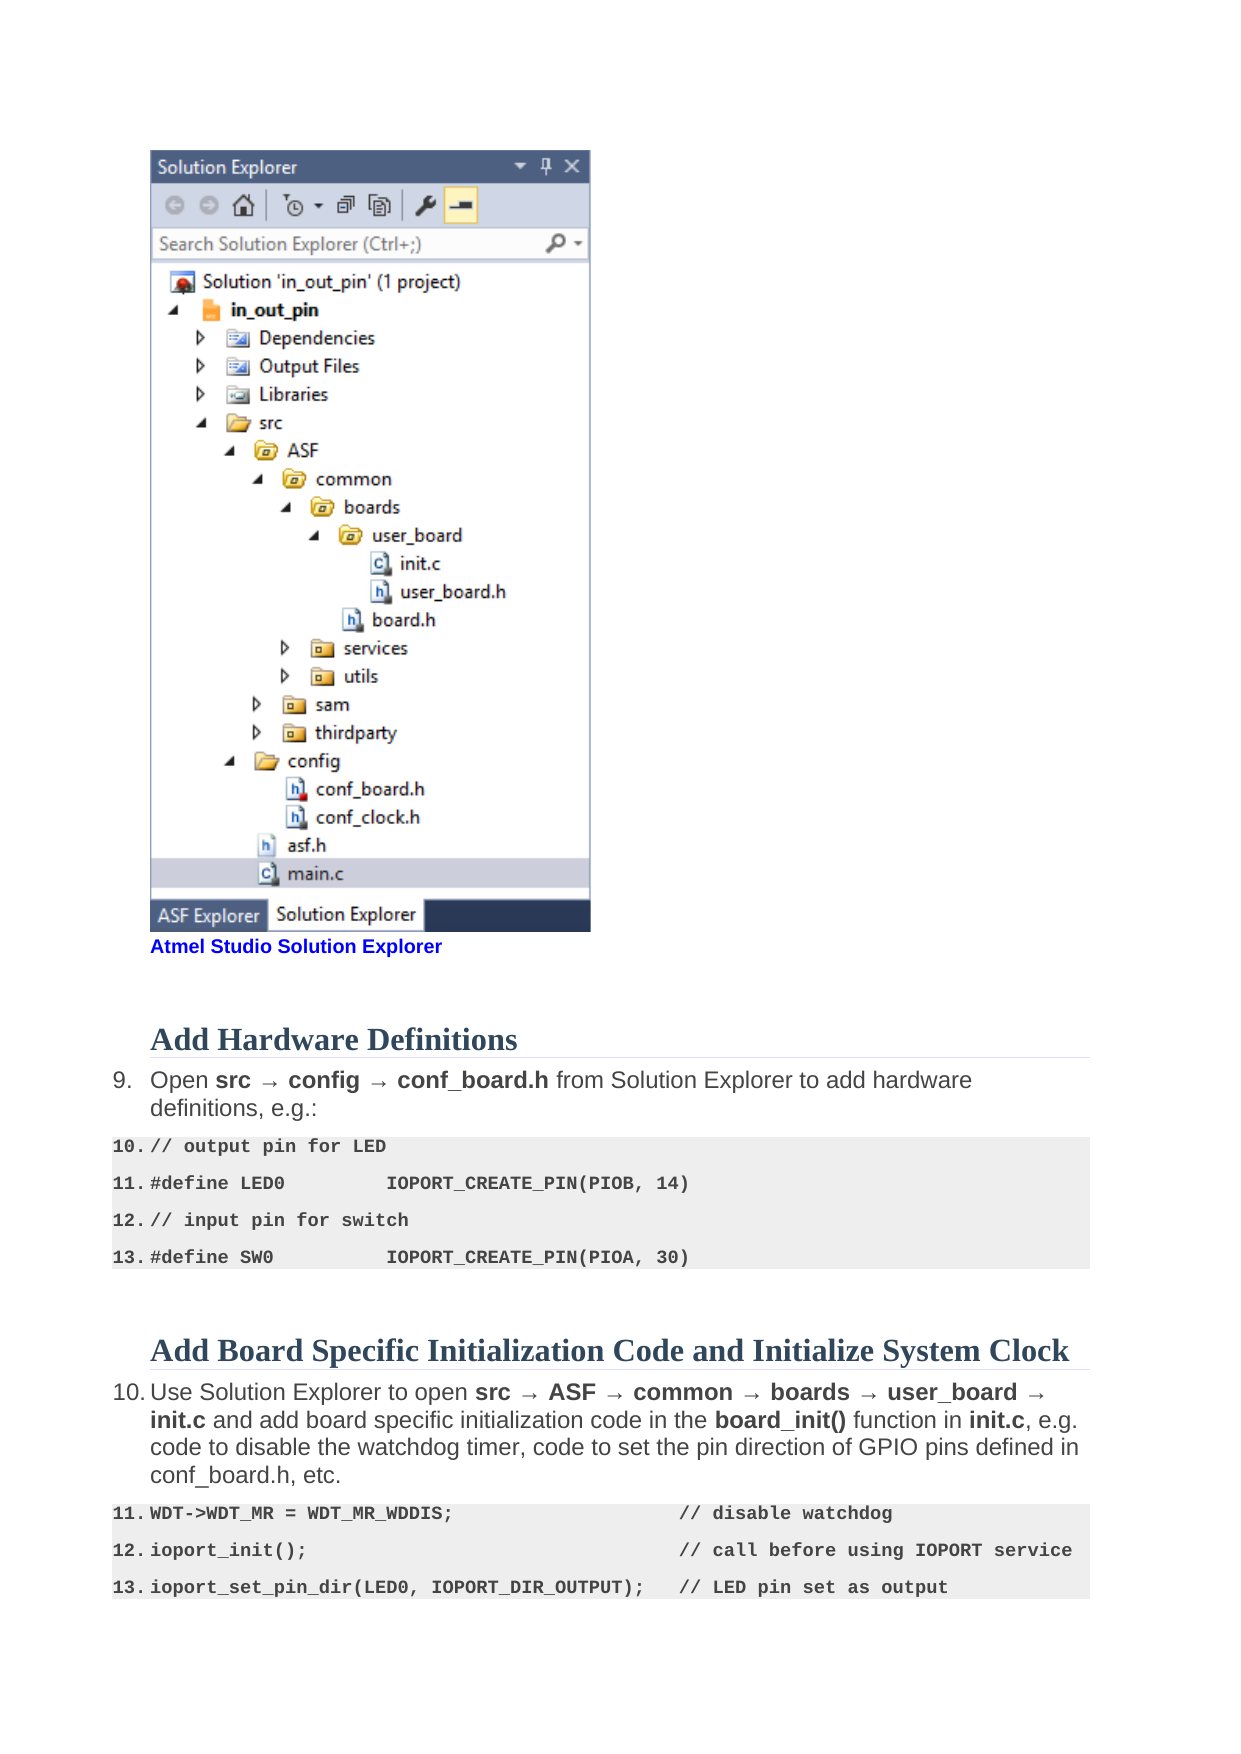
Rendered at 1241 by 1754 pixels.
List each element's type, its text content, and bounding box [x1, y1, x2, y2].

text Atmel Studio Solution Explorer [150, 931, 1090, 957]
text Add Board Specific Initialization Code and Initialize System Clock [150, 1331, 1090, 1369]
list #define SW0 IOPORT_CREATE_PIN(PIOA, 30) [112, 1248, 1090, 1269]
list // output pin for LED [112, 1137, 1090, 1158]
list Open src → config → conf_board.h from Solution Explorer to add hardware definitions, e.g.: [112, 1066, 1090, 1121]
list #define LED0 IOPORT_CREATE_PIN(PIOB, 14) [112, 1174, 1090, 1195]
list ioport_init(); // call before using IOPORT service [112, 1541, 1090, 1562]
picture [150, 150, 591, 932]
list WDT->WDT_MR = WDT_MR_WDDIS; // disable watchdog [112, 1504, 1090, 1525]
list Use Solution Explorer to open src → ASF → common → boards → user_board → init.c and add board specific initialization code in the board_init() function in init.c, e.g. code to disable the watchdog timer, code to set the pin direction of GPIO pins defined in conf_board.h, etc. [112, 1378, 1090, 1488]
list // input pin for switch [112, 1211, 1090, 1232]
text Add Hardware Definitions [150, 1020, 1090, 1057]
list ioport_set_pin_dir(LED0, IOPORT_DIR_OUTPUT); // LED pin set as output [112, 1578, 1090, 1599]
